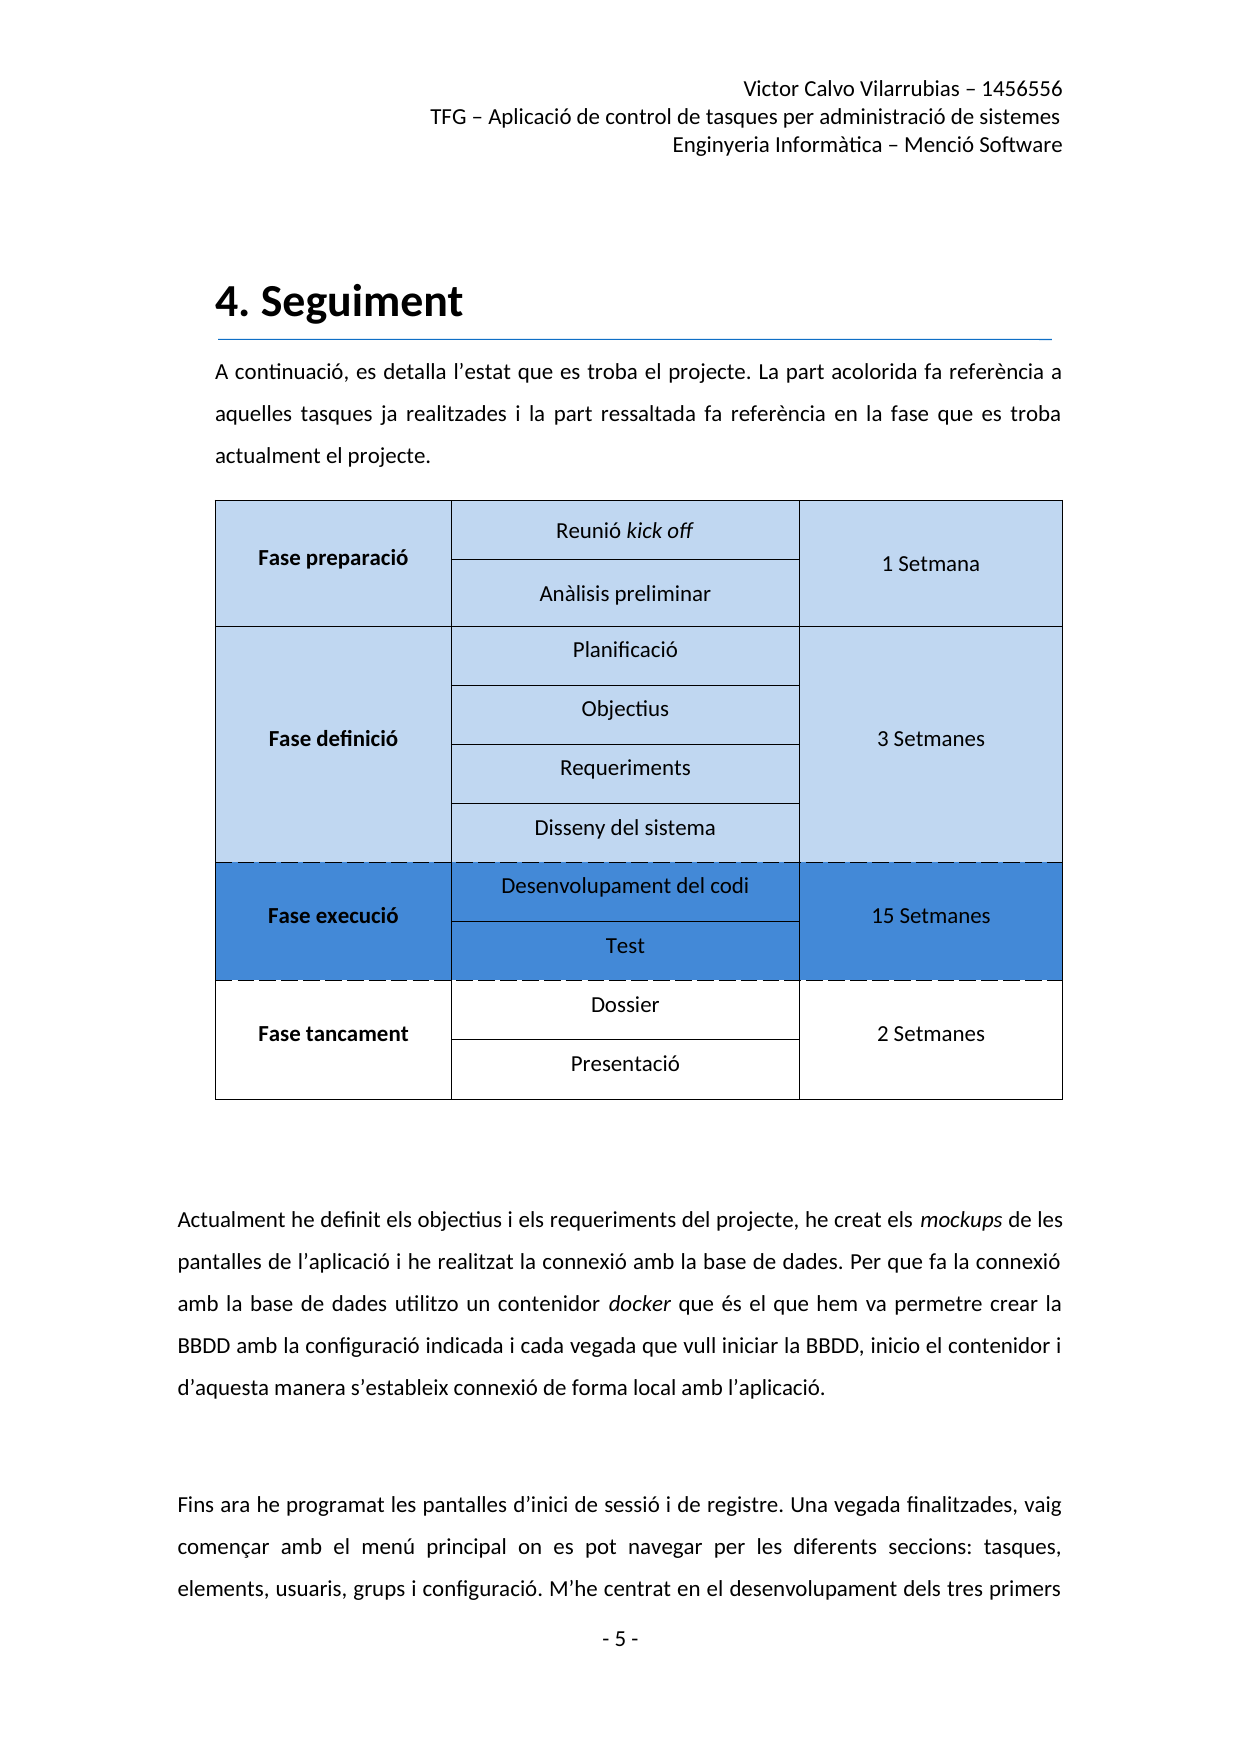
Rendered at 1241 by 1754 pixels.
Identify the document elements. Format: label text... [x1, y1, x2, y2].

table_cell Objectius [452, 686, 799, 744]
table_cell Anàlisis preliminar [452, 560, 799, 626]
table_cell Dossier [452, 980, 799, 1039]
text Actualment he definit els objectius i els requeriments del projecte, he creat els mockups de les pantalles de l’aplicació i he realitzat la connexió amb la base de dades. Per que fa la connexió amb la base de dades utilitzo un contenidor docker que és el que hem va permetre crear la BBDD amb la configuració indicada i cada vegada que vull iniciar la BBDD, inicio el contenidor i d’aquesta manera s’estableix connexió de forma local amb l’aplicació. [177, 1205, 1063, 1401]
table_cell 2 Setmanes [800, 980, 1062, 1098]
table_cell Test [452, 922, 799, 980]
table_cell 3 Setmanes [800, 627, 1062, 862]
table_header Fase preparació [216, 501, 451, 626]
table_cell 15 Setmanes [800, 862, 1062, 980]
table_cell Fase tancament [216, 980, 451, 1098]
table_cell Fase definició [216, 627, 451, 862]
table_header 1 Setmana [800, 501, 1062, 626]
table_cell Desenvolupament del codi [452, 862, 799, 921]
table_cell Planificació [452, 627, 799, 685]
text A continuació, es detalla l’estat que es troba el projecte. La part acolorida fa referència a aquelles tasques ja realitzades i la part ressaltada fa referència en la fase que es troba actualment el projecte. [215, 357, 1063, 469]
table_cell Requeriments [452, 745, 799, 803]
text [177, 1490, 1063, 1602]
table_cell Disseny del sistema [452, 804, 799, 862]
subtitle 4. Seguiment [215, 272, 1063, 328]
table_cell Presentació [452, 1040, 799, 1098]
table_cell Fase execució [216, 862, 451, 980]
table_header Reunió kick off [452, 501, 799, 559]
